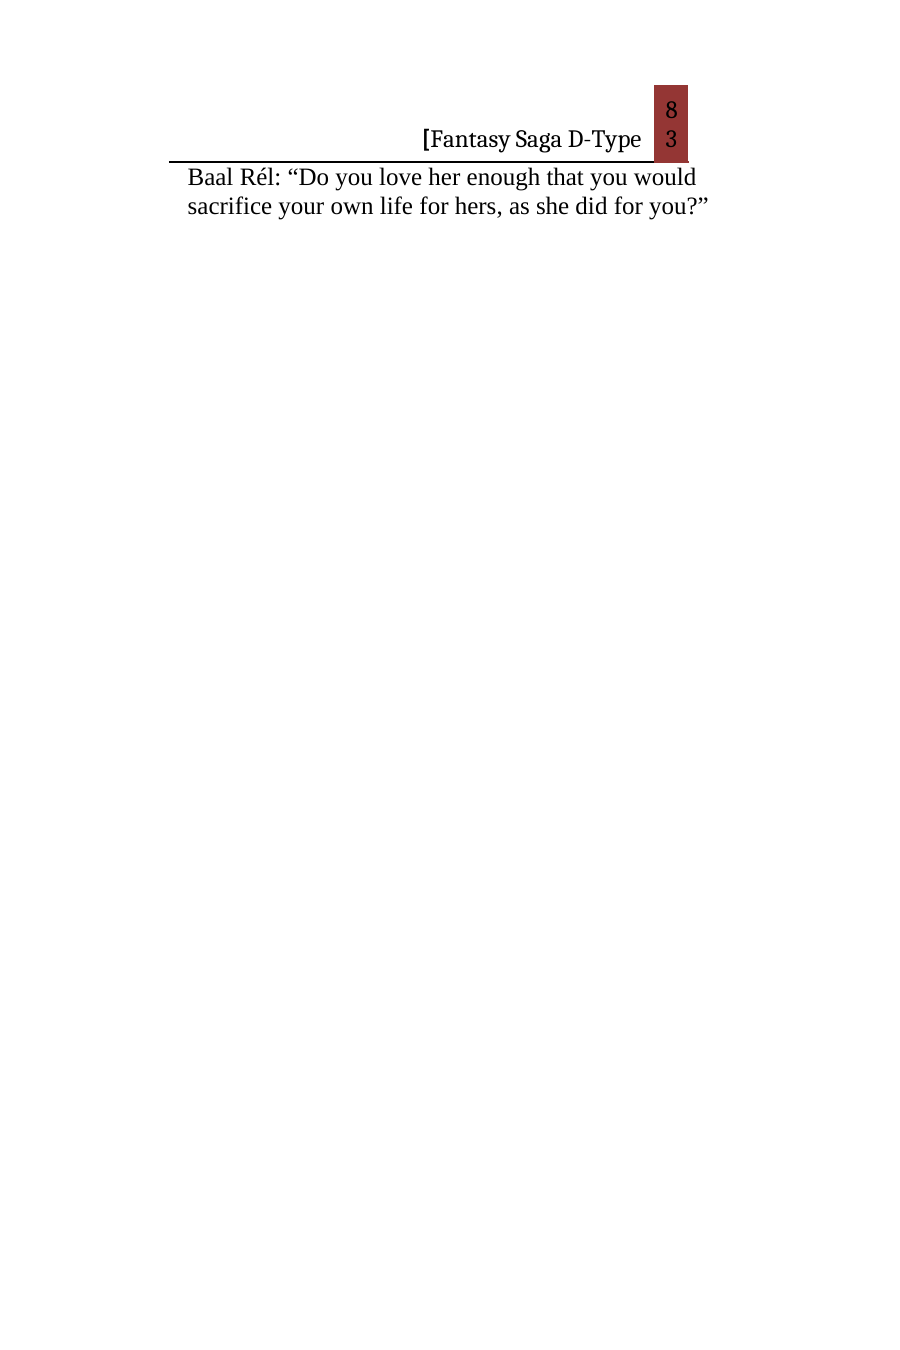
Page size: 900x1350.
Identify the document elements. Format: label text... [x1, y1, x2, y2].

text Baal Rél: “Do you love her enough that you would sacrifice your own life for hers, as she did for you?” [187, 150, 712, 220]
